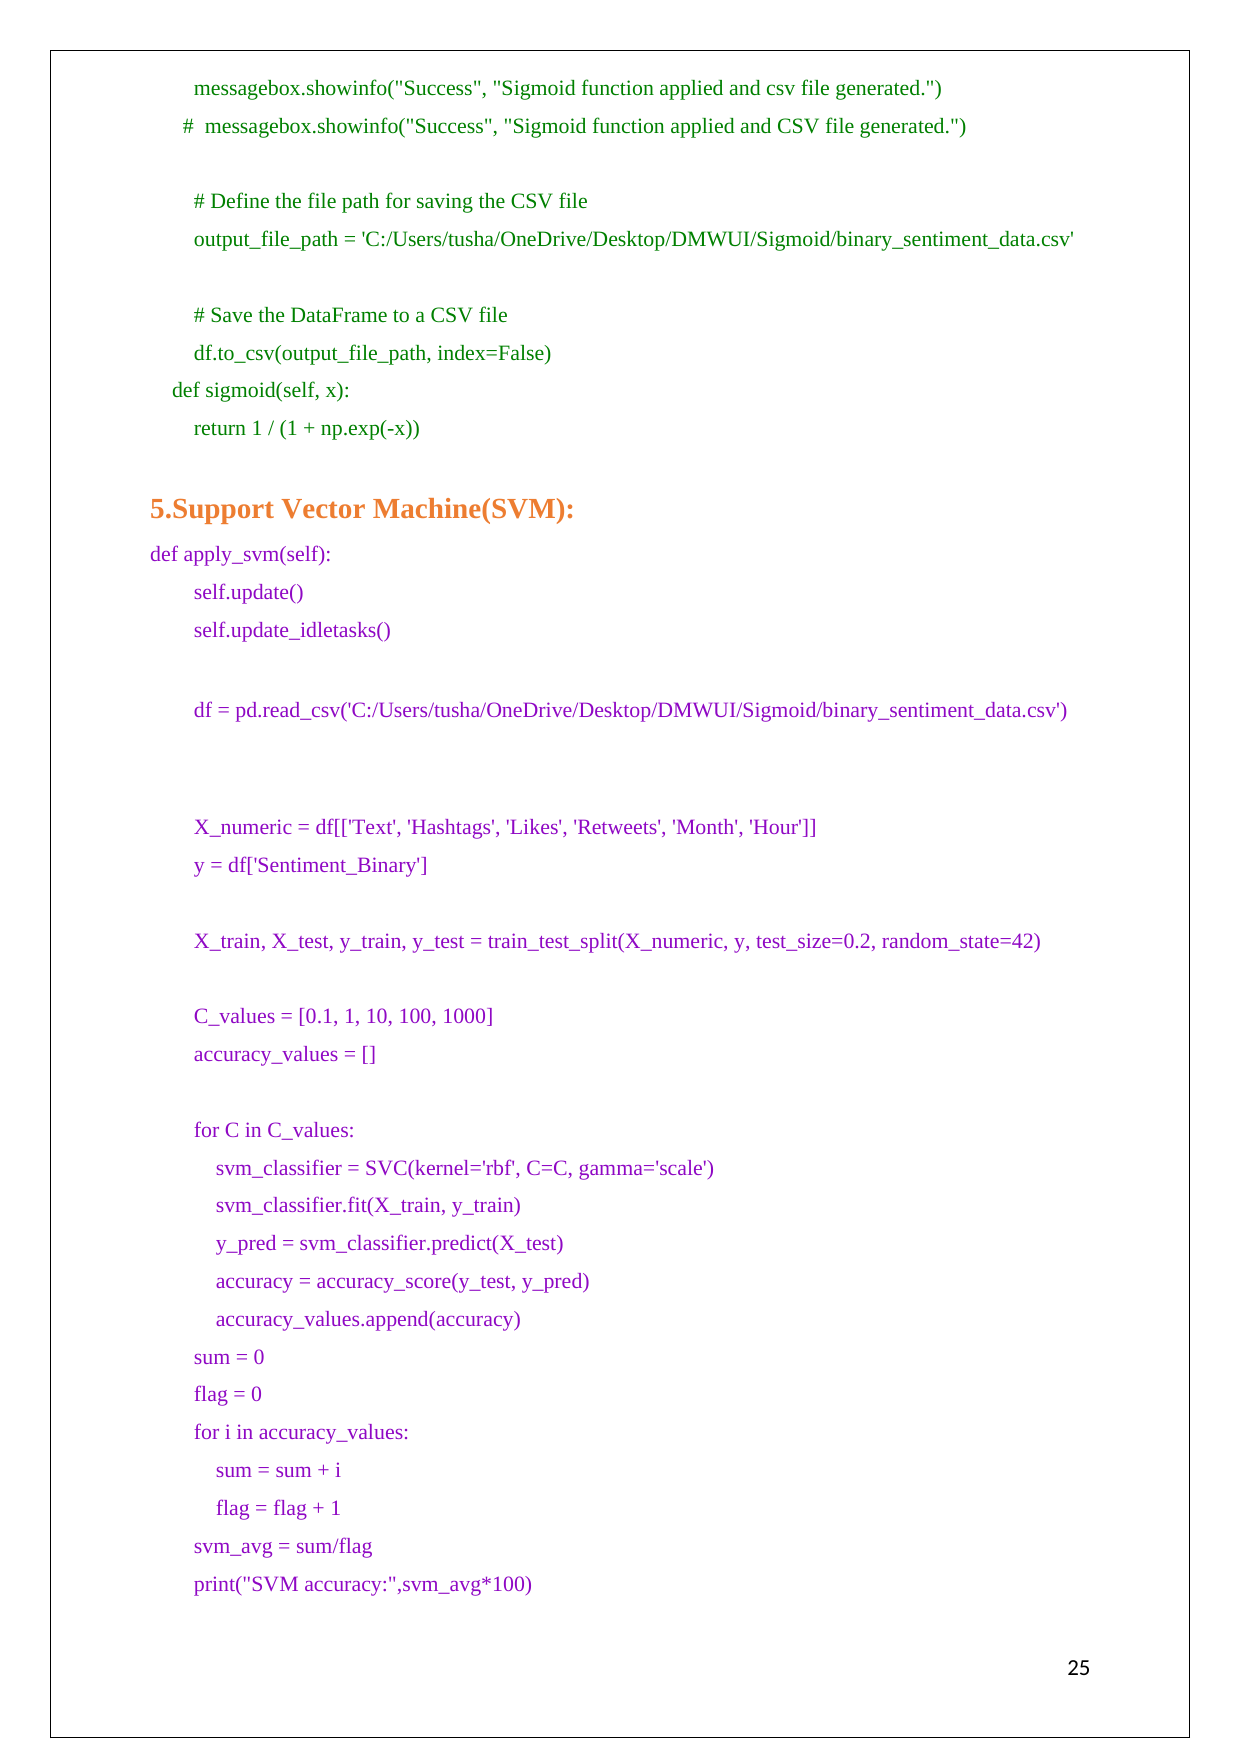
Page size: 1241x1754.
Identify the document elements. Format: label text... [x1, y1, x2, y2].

text svm_classifier.fit(X_train, y_train) [150, 1192, 1090, 1218]
text return 1 / (1 + np.exp(-x)) [150, 415, 1090, 441]
text messagebox.showinfo("Success", "Sigmoid function applied and csv file generated.") [150, 75, 1090, 100]
text def sigmoid(self, x): [150, 377, 1090, 403]
text flag = flag + 1 [150, 1495, 1090, 1520]
text C_values = [0.1, 1, 10, 100, 1000] [150, 1003, 1090, 1028]
text svm_classifier = SVC(kernel='rbf', C=C, gamma='scale') [150, 1154, 1090, 1180]
text # Define the file path for saving the CSV file [150, 188, 1090, 214]
text # Save the DataFrame to a CSV file [150, 302, 1090, 327]
text def apply_svm(self): [150, 541, 1090, 566]
text self.update() [150, 579, 1090, 604]
text df.to_csv(output_file_path, index=False) [150, 340, 1090, 365]
text y_pred = svm_classifier.predict(X_test) [150, 1230, 1090, 1255]
text for i in accuracy_values: [150, 1419, 1090, 1444]
text X_numeric = df[['Text', 'Hashtags', 'Likes', 'Retweets', 'Month', 'Hour']] [150, 814, 1090, 839]
text accuracy_values = [] [150, 1041, 1090, 1066]
text sum = sum + i [150, 1457, 1090, 1482]
text X_train, X_test, y_train, y_test = train_test_split(X_numeric, y, test_size=0.2, random_state=42) [150, 928, 1090, 953]
text output_file_path = 'C:/Users/tusha/OneDrive/Desktop/DMWUI/Sigmoid/binary_sentiment_data.csv' [150, 226, 1090, 251]
text flag = 0 [150, 1381, 1090, 1407]
text print("SVM accuracy:",svm_avg*100) [150, 1571, 1090, 1596]
text for C in C_values: [150, 1117, 1090, 1142]
text accuracy_values.append(accuracy) [150, 1306, 1090, 1331]
text sum = 0 [150, 1344, 1090, 1369]
text self.update_idletasks() [150, 617, 1090, 642]
text y = df['Sentiment_Binary'] [150, 852, 1090, 877]
text svm_avg = sum/flag [150, 1533, 1090, 1558]
text # messagebox.showinfo("Success", "Sigmoid function applied and CSV file generated.") [150, 113, 1090, 138]
text df = pd.read_csv('C:/Users/tusha/OneDrive/Desktop/DMWUI/Sigmoid/binary_sentiment_data.csv') [150, 697, 1090, 722]
text accuracy = accuracy_score(y_test, y_pred) [150, 1268, 1090, 1293]
text 5.Support Vector Machine(SVM): [150, 491, 1090, 524]
